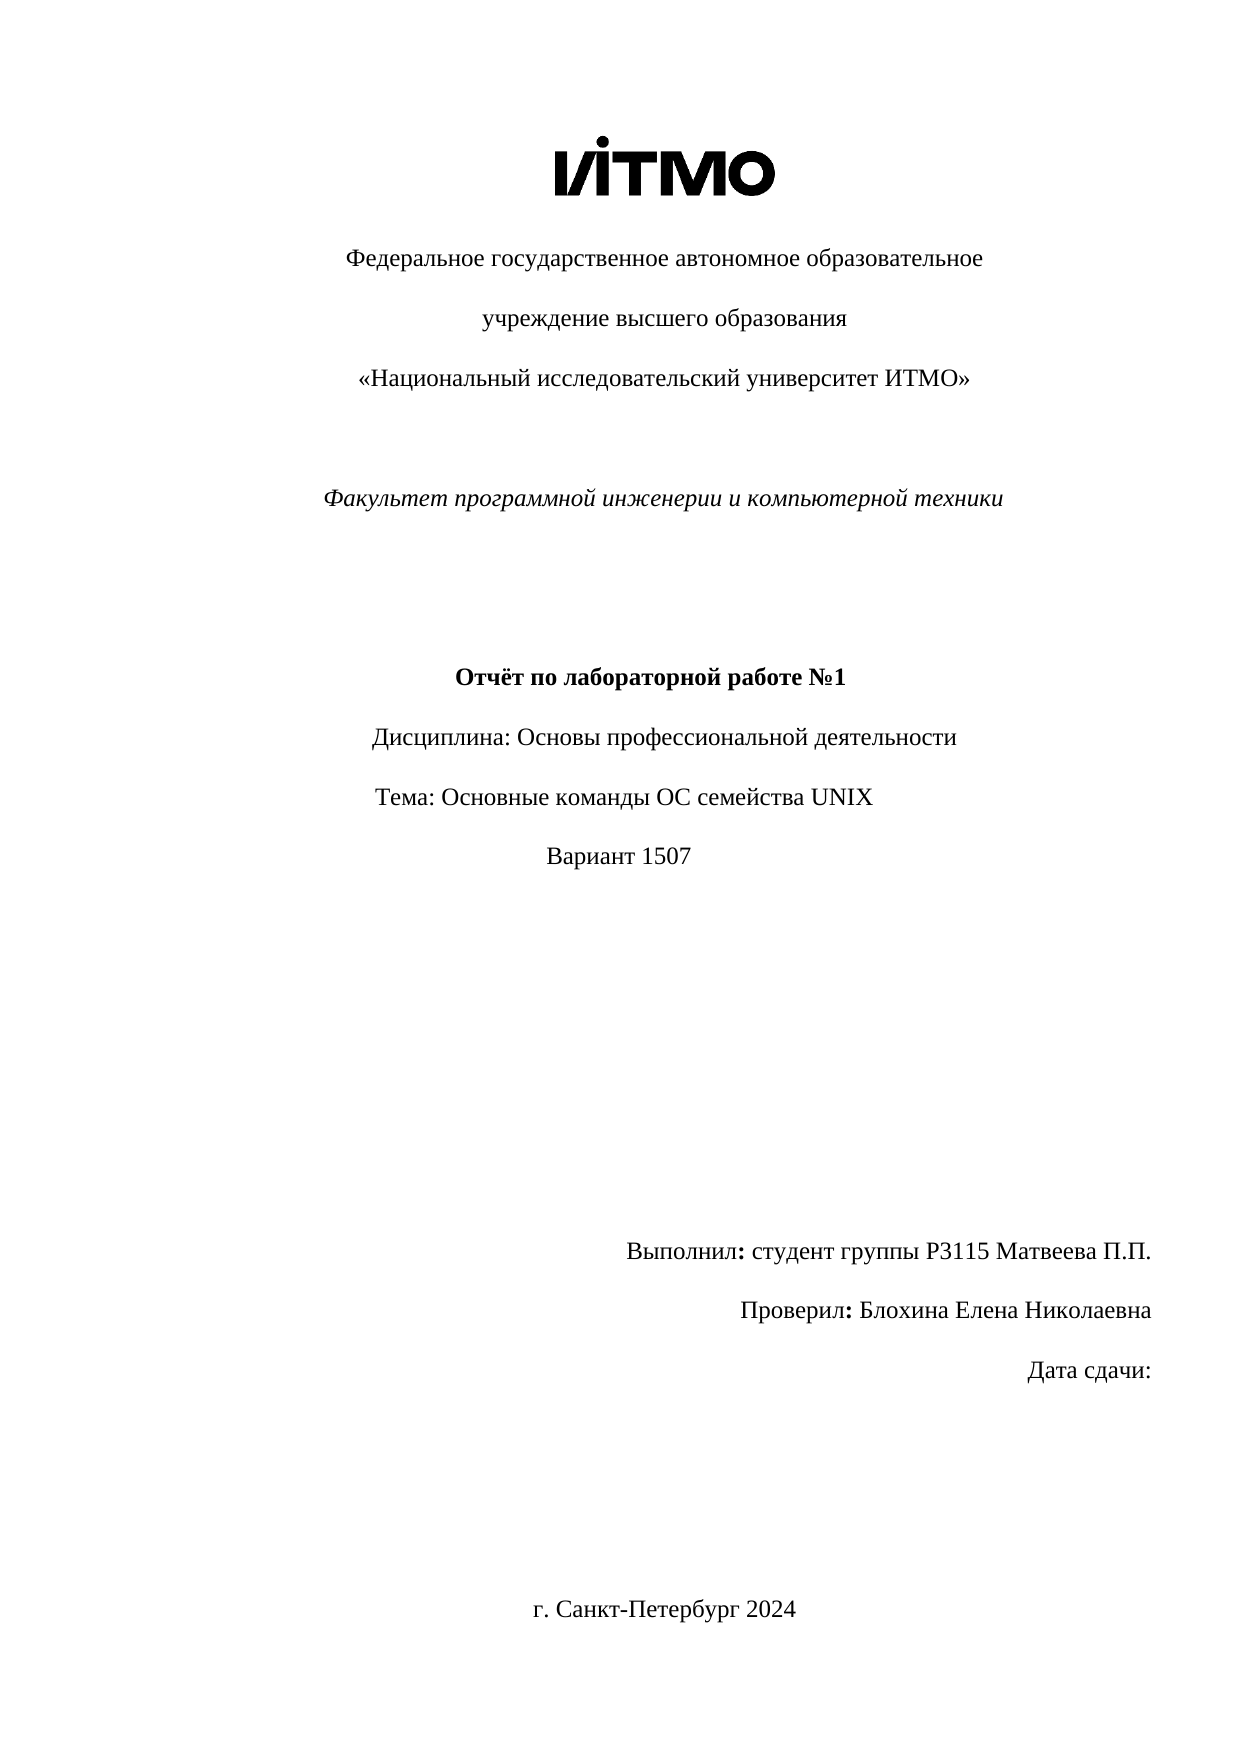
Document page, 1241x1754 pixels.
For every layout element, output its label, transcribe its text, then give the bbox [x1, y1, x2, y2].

text учреждение высшего образования [177, 303, 1152, 332]
text Федеральное государственное автономное образовательное [177, 243, 1152, 272]
picture [544, 118, 785, 213]
text Факультет программной инженерии и компьютерной техники [177, 483, 1152, 511]
text «Национальный исследовательский университет ИТМО» [177, 363, 1152, 392]
text г. Санкт-Петербург 2024 [177, 1594, 1152, 1623]
text Вариант 1507 [546, 841, 1152, 870]
text Дата сдачи: [177, 1355, 1152, 1384]
text Проверил: Блохина Елена Николаевна [177, 1296, 1152, 1324]
text Тема: Основные команды ОС семейства UNIX [325, 782, 1152, 810]
text Отчёт по лабораторной работе №1 [398, 662, 1152, 691]
text Дисциплина: Основы профессиональной деятельности [177, 722, 1152, 751]
text Выполнил: студент группы Р3115 Матвеева П.П. [177, 1236, 1152, 1264]
